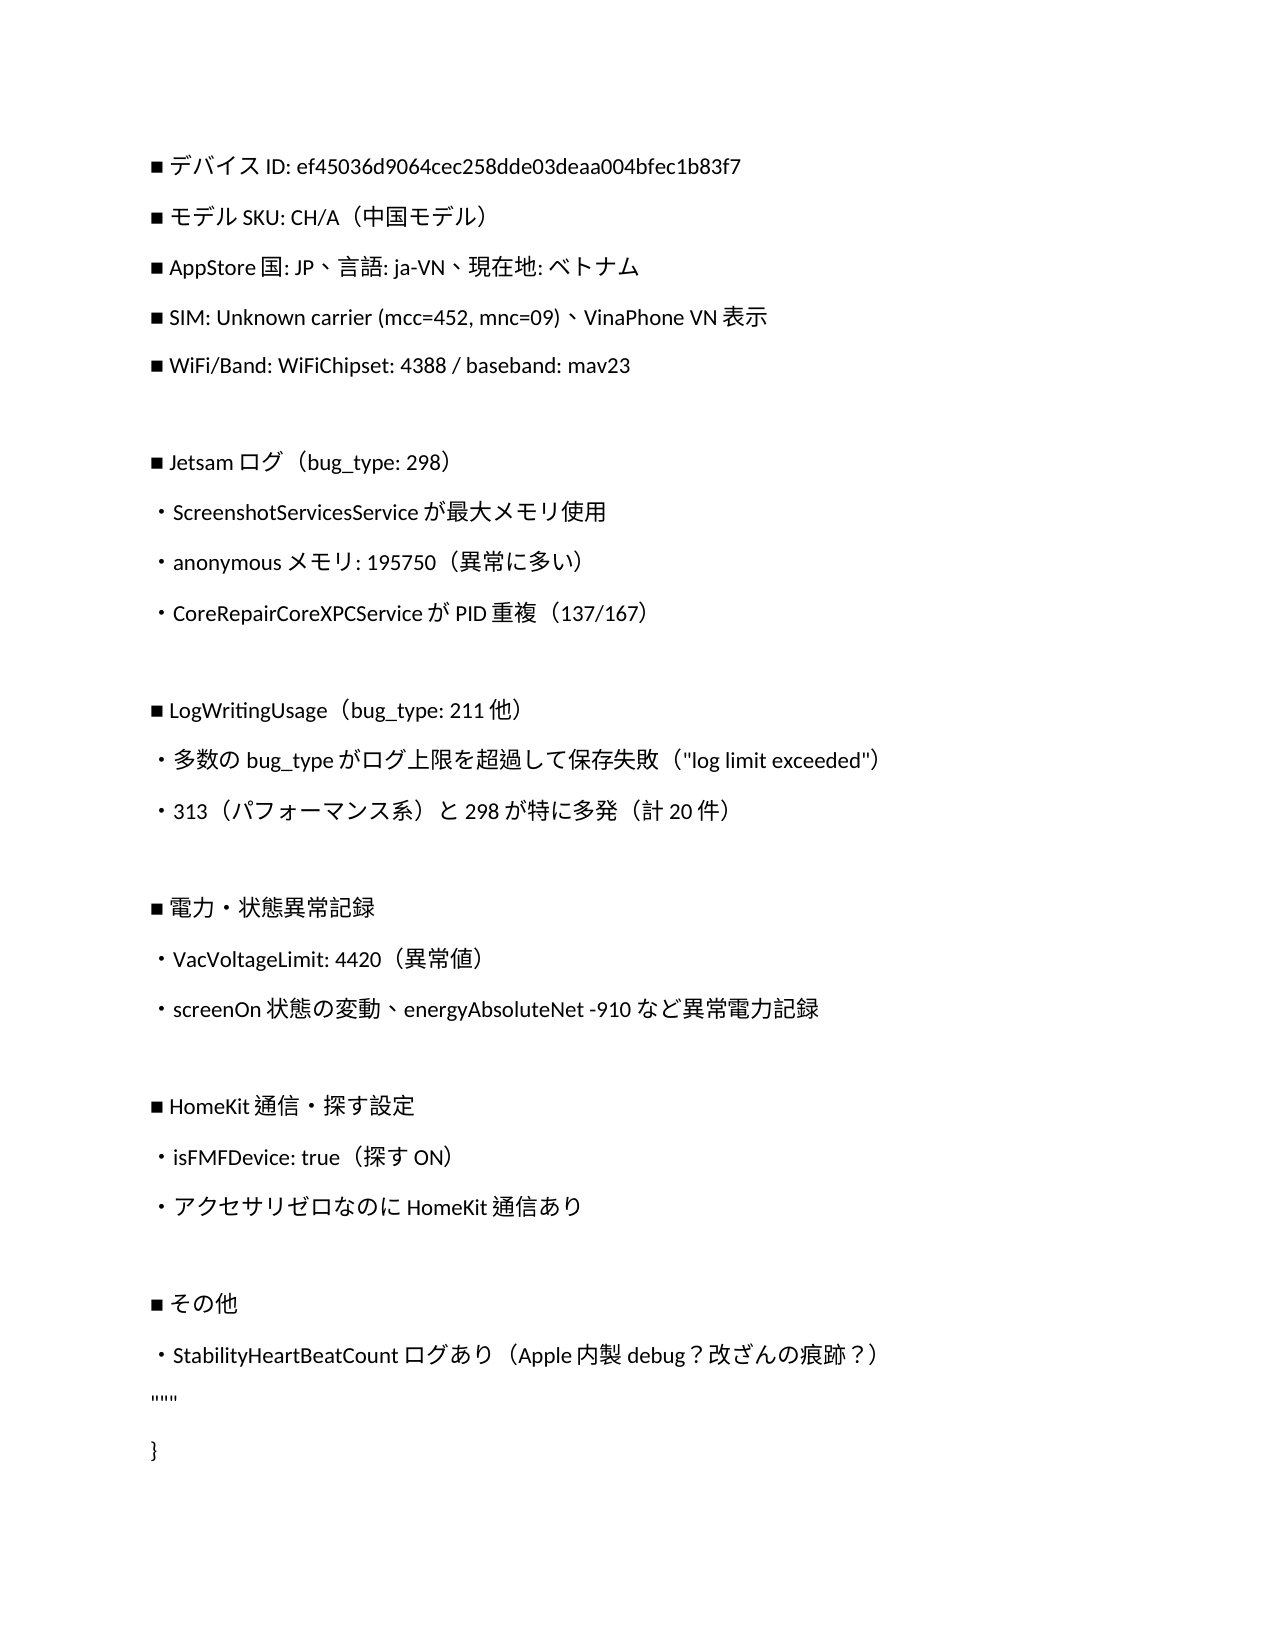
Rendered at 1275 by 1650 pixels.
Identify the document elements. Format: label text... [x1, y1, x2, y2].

text ・ScreenshotServicesServiceが最大メモリ使用 [150, 496, 1125, 527]
text """ [150, 1389, 1125, 1417]
text ・StabilityHeartBeatCountログあり（Apple内製debug？改ざんの痕跡？） [150, 1339, 1125, 1370]
text ・多数のbug_typeがログ上限を超過して保存失敗（"log limit exceeded"） [150, 744, 1125, 776]
text ・isFMFDevice: true（探すON） [150, 1141, 1125, 1172]
text ・VacVoltageLimit: 4420（異常値） [150, 942, 1125, 974]
text ■ 電力・状態異常記録 [150, 892, 1125, 923]
text ■ AppStore国: JP、言語: ja-VN、現在地: ベトナム [150, 251, 1125, 282]
text ・313（パフォーマンス系）と298が特に多発（計20件） [150, 795, 1125, 826]
text ■ WiFi/Band: WiFiChipset: 4388 / baseband: mav23 [150, 352, 1125, 380]
text ■ HomeKit通信・探す設定 [150, 1090, 1125, 1121]
text ■ モデルSKU: CH/A（中国モデル） [150, 200, 1125, 232]
text ■ LogWritingUsage（bug_type: 211他） [150, 694, 1125, 725]
text ・screenOn状態の変動、energyAbsoluteNet -910など異常電力記録 [150, 993, 1125, 1024]
text ■ Jetsamログ（bug_type: 298） [150, 445, 1125, 477]
text ・アクセサリゼロなのにHomeKit通信あり [150, 1191, 1125, 1222]
text ■ デバイスID: ef45036d9064cec258dde03deaa004bfec1b83f7 [150, 150, 1125, 181]
text ・CoreRepairCoreXPCServiceがPID重複（137/167） [150, 597, 1125, 628]
text ・anonymousメモリ: 195750（異常に多い） [150, 546, 1125, 577]
text ■ その他 [150, 1288, 1125, 1319]
text } [150, 1436, 1125, 1464]
text ■ SIM: Unknown carrier (mcc=452, mnc=09)、VinaPhone VN表示 [150, 301, 1125, 332]
